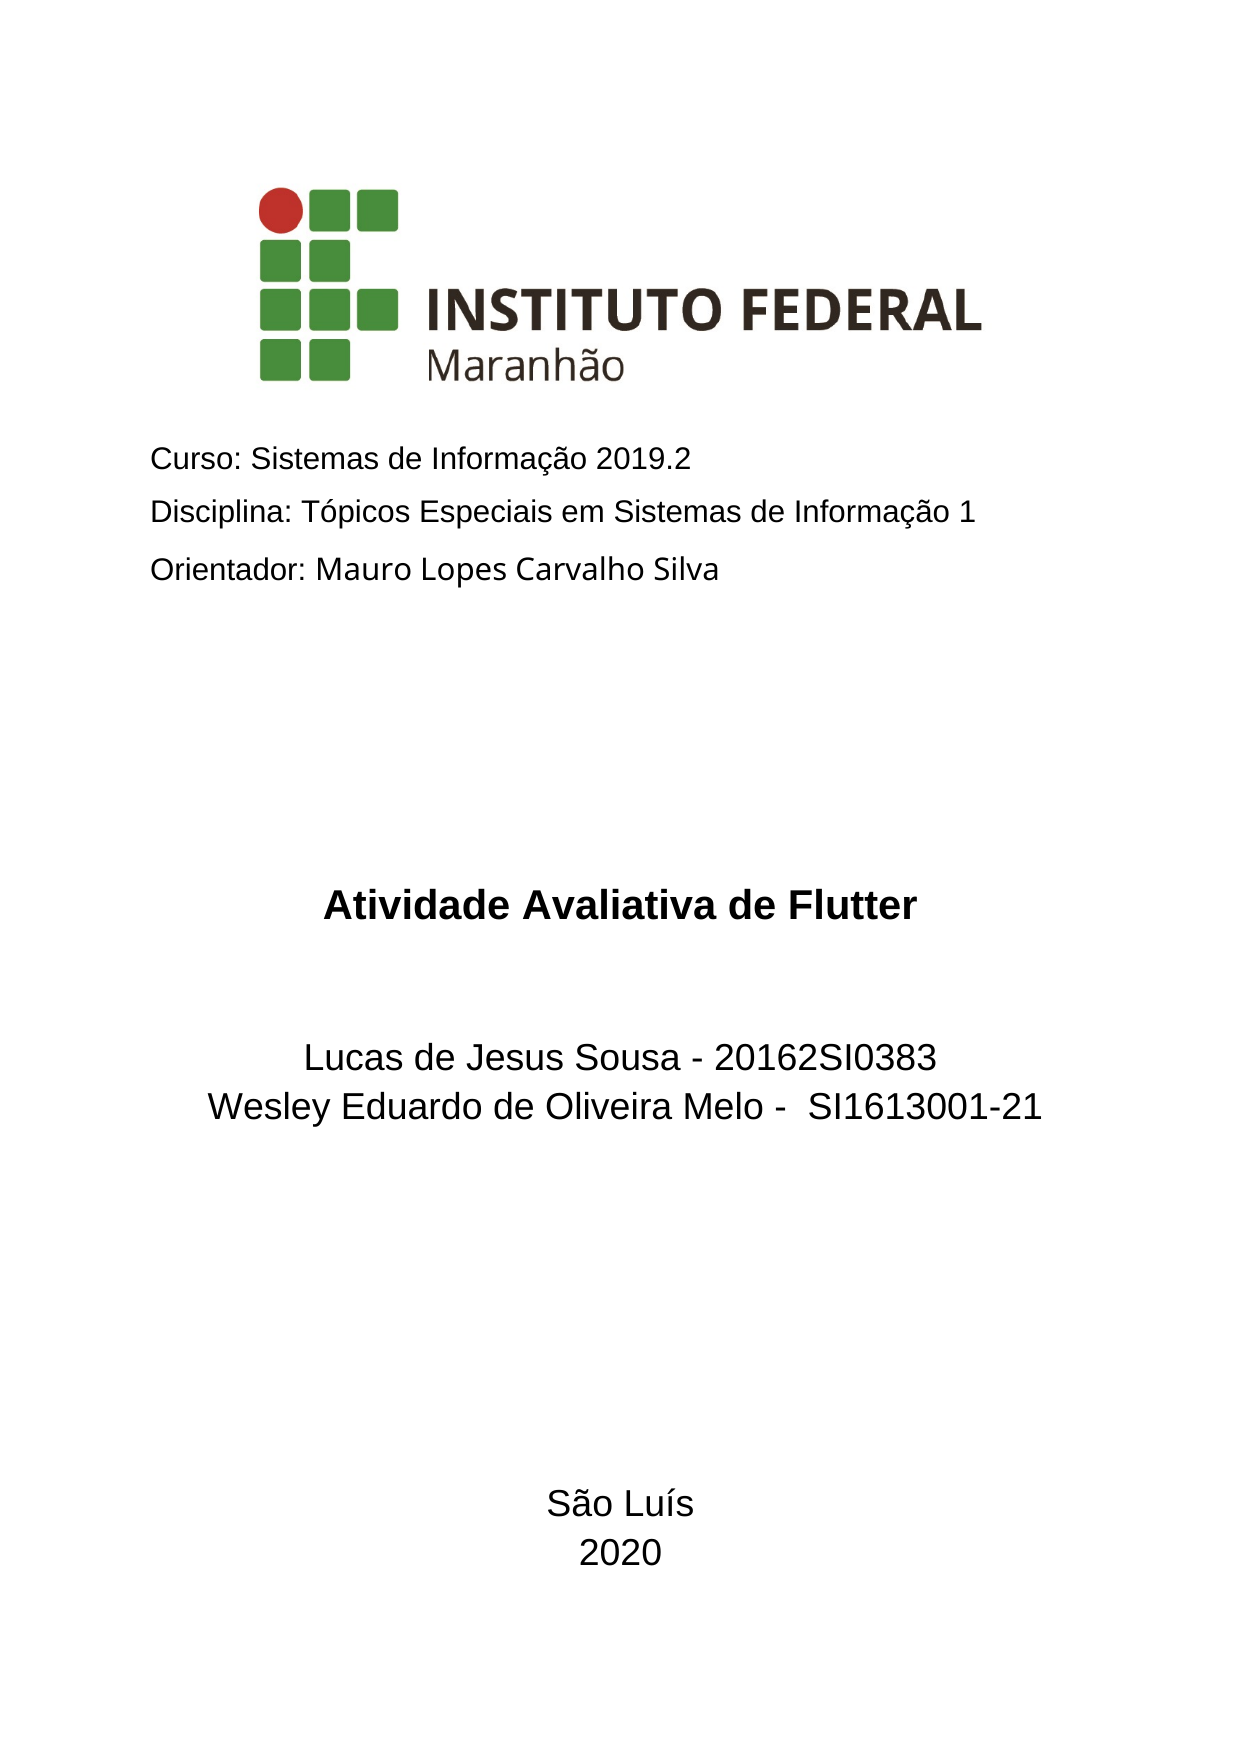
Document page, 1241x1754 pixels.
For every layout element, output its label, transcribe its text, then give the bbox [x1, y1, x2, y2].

text 2020 [150, 1531, 1090, 1574]
text Curso: Sistemas de Informação 2019.2 [150, 440, 1090, 476]
text Orientador: Mauro Lopes Carvalho Silva [150, 547, 1090, 590]
text Lucas de Jesus Sousa - 20162SI0383 [150, 1035, 1090, 1078]
text São Luís [150, 1481, 1090, 1524]
text Wesley Eduardo de Oliveira Melo - SI1613001-21 [150, 1084, 1090, 1127]
text Disciplina: Tópicos Especiais em Sistemas de Informação 1 [150, 493, 1090, 529]
text Atividade Avaliativa de Flutter [150, 881, 1090, 928]
picture [222, 150, 1019, 427]
